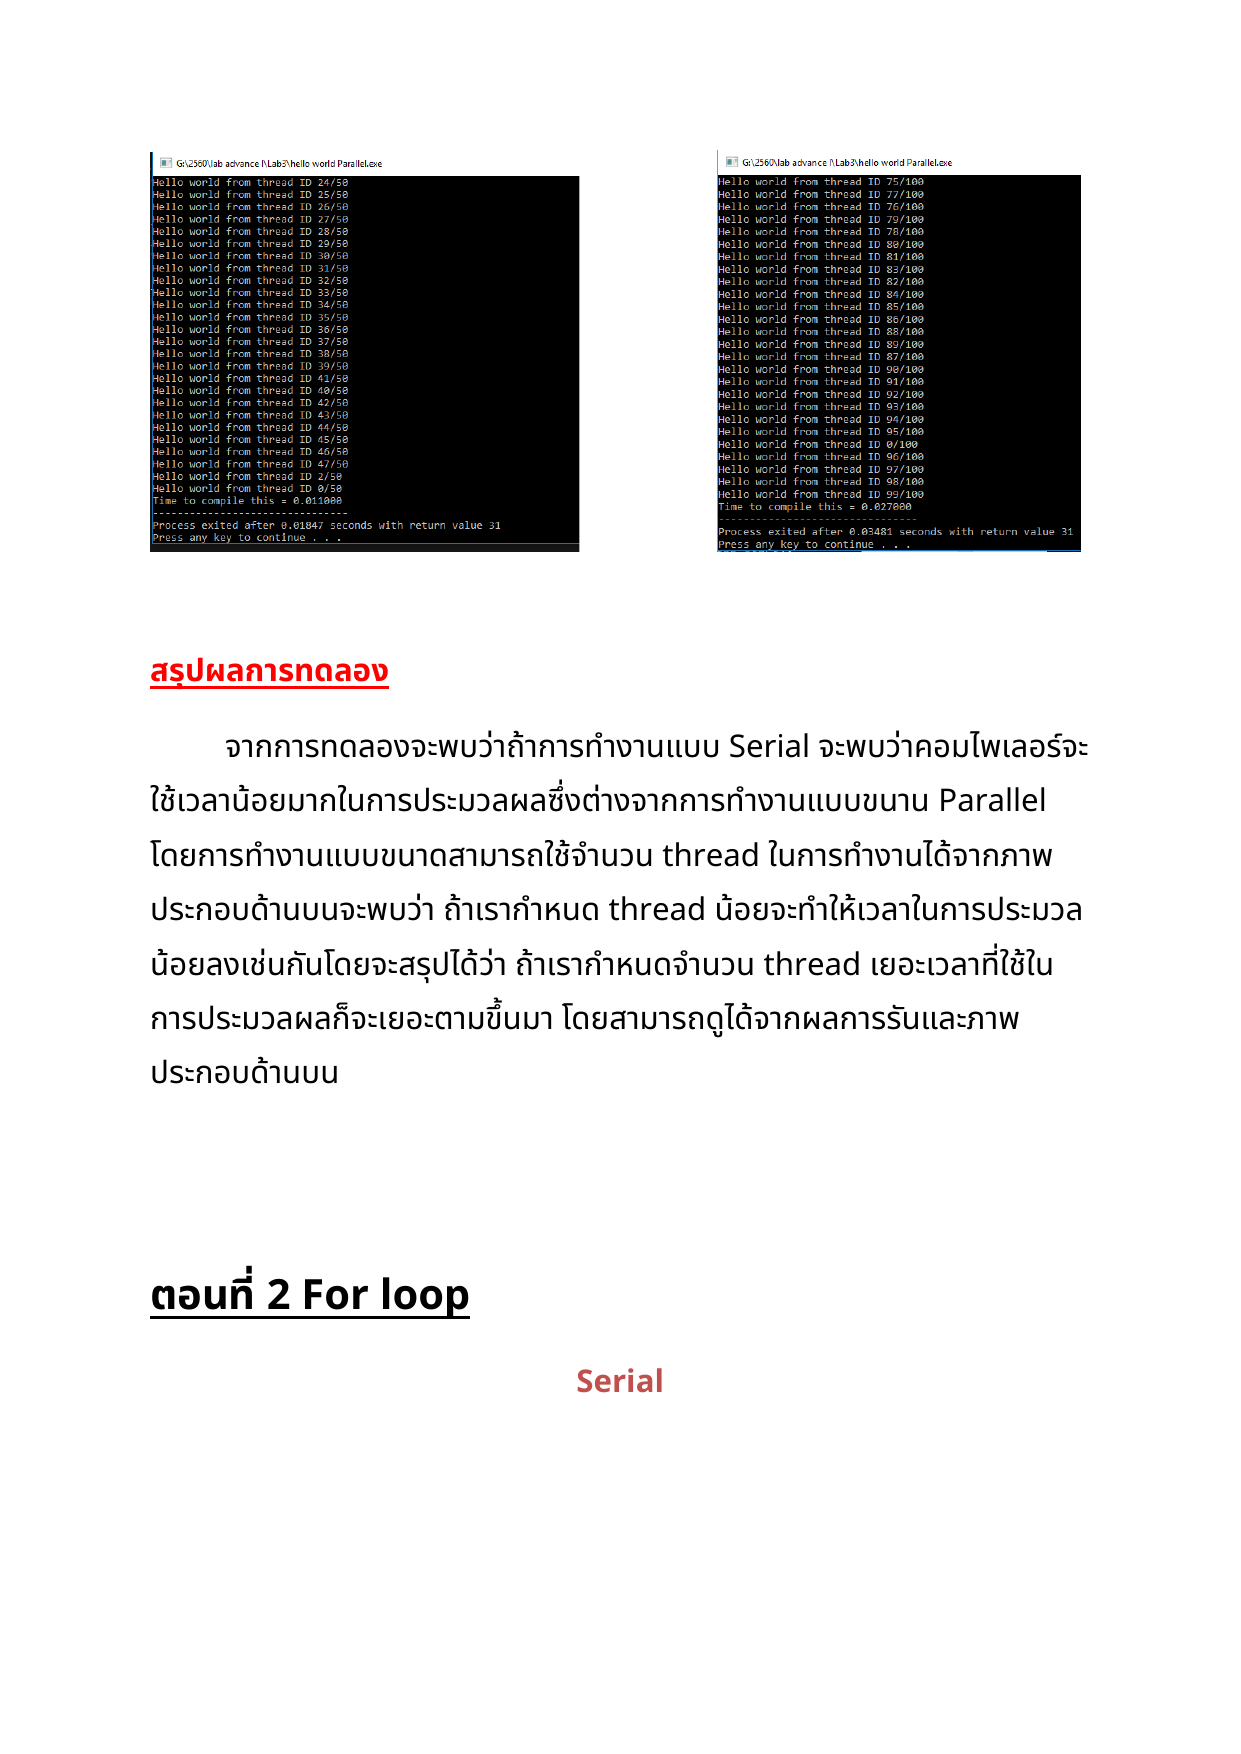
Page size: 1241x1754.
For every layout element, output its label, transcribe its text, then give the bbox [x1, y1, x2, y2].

picture [150, 152, 580, 552]
text จากการทดลองจะพบว่าถ้าการทำงานแบบ Serial จะพบว่าคอมไพเลอร์จะใช้เวลาน้อยมากในการประมวลผลซึ่งต่างจากการทำงานแบบขนาน Parallel โดยการทำงานแบบขนาดสามารถใช้จำนวน thread ในการทำงานได้จากภาพประกอบด้านบนจะพบว่า ถ้าเรากำหนด thread น้อยจะทำให้เวลาในการประมวลน้อยลงเช่นกันโดยจะสรุปได้ว่า ถ้าเรากำหนดจำนวน thread เยอะเวลาที่ใช้ในการประมวลผลก็จะเยอะตามขึ้นมา โดยสามารถดูได้จากผลการรันและภาพประกอบด้านบน [150, 723, 1090, 1098]
text Serial [150, 1359, 1090, 1401]
text ตอนที่ 2 For loop [150, 1265, 1090, 1328]
text สรุปผลการทดลอง [150, 648, 1090, 696]
picture [717, 150, 1081, 552]
